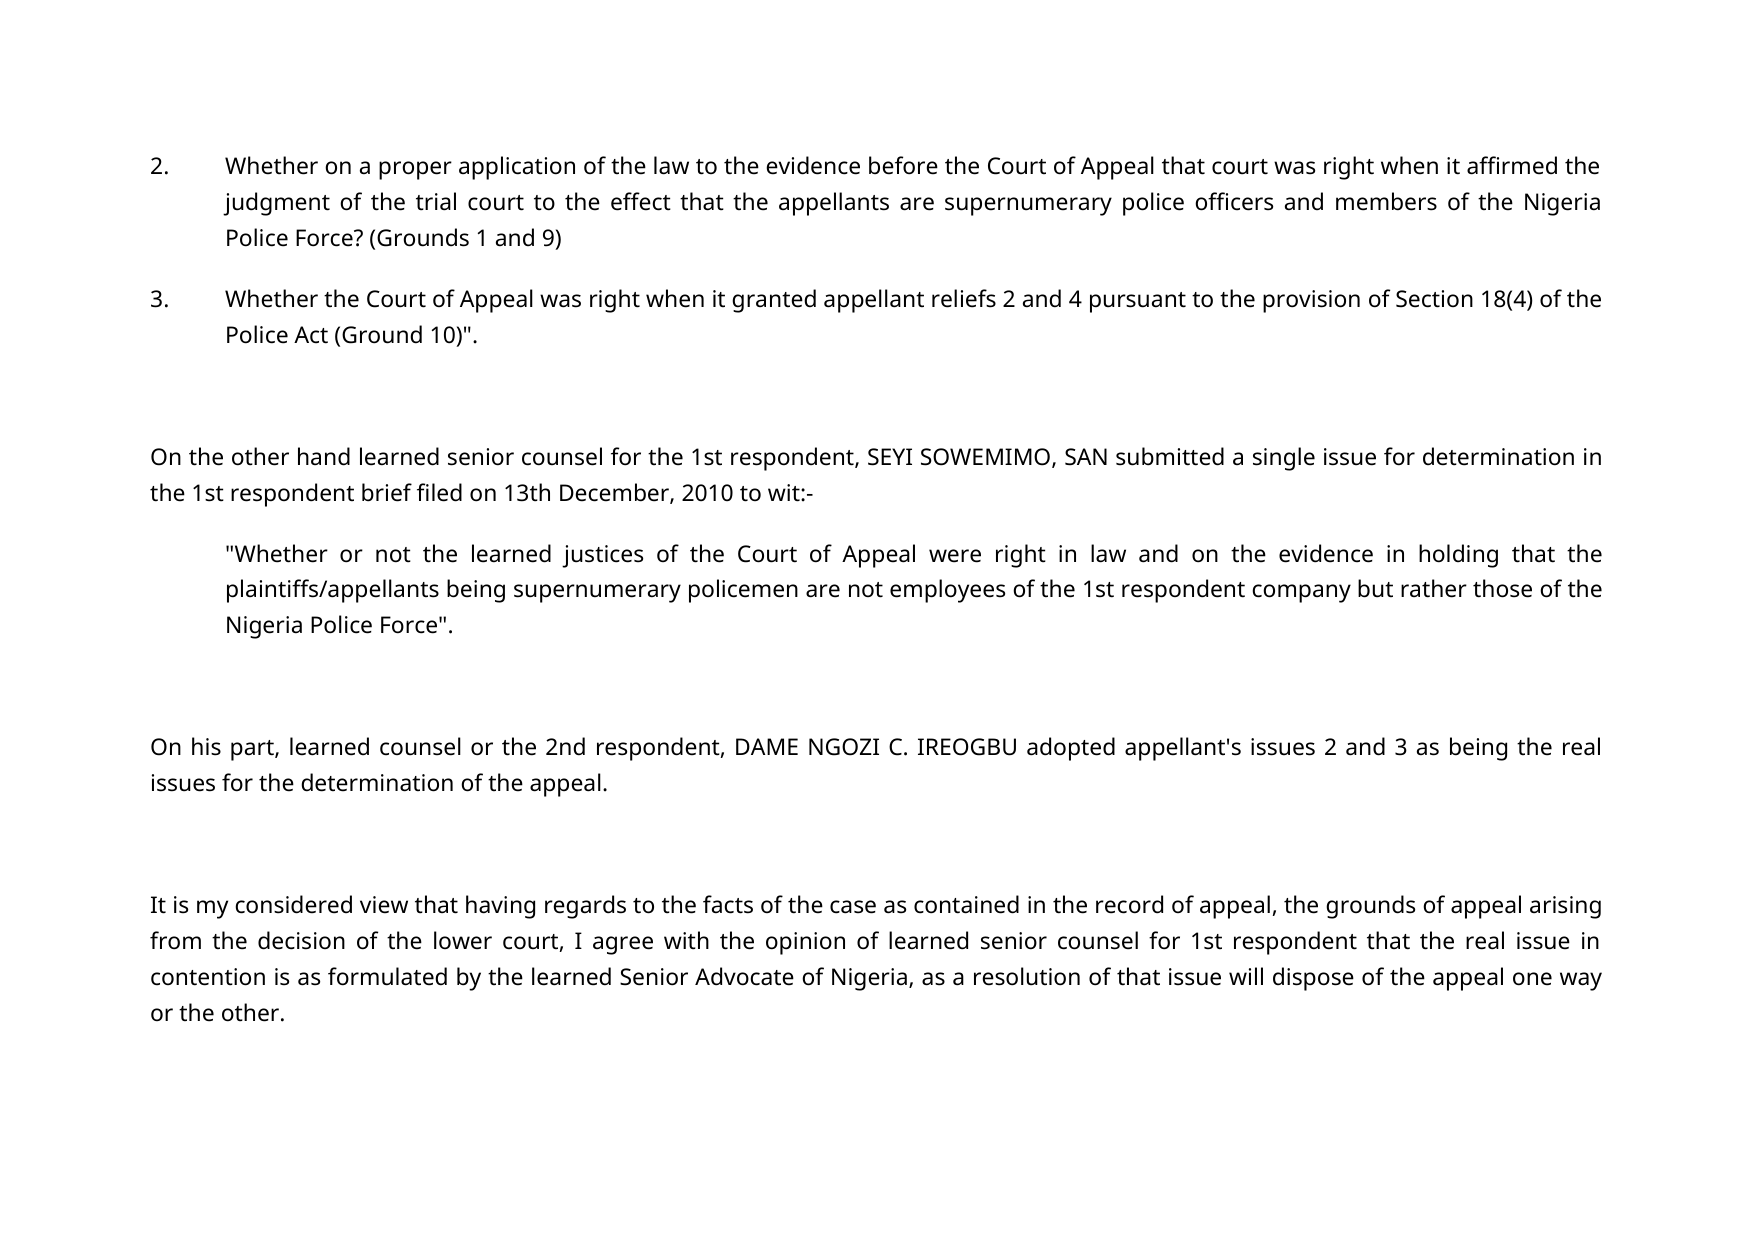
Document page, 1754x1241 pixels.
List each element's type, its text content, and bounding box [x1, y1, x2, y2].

text On his part, learned counsel or the 2nd respondent, DAME NGOZI C. IREOGBU adopted appellant's issues 2 and 3 as being the real issues for the determination of the appeal. [150, 731, 1604, 798]
text 2. Whether on a proper application of the law to the evidence before the Court of Appeal that court was right when it affirmed the judgment of the trial court to the effect that the appellants are supernumerary police officers and members of the Nigeria Police Force? (Grounds 1 and 9) [150, 150, 1604, 253]
text "Whether or not the learned justices of the Court of Appeal were right in law and on the evidence in holding that the plaintiffs/appellants being supernumerary policemen are not employees of the 1st respondent company but rather those of the Nigeria Police Force". [225, 537, 1604, 641]
text 3. Whether the Court of Appeal was right when it granted appellant reliefs 2 and 4 pursuant to the provision of Section 18(4) of the Police Act (Ground 10)". [150, 283, 1604, 350]
text On the other hand learned senior counsel for the 1st respondent, SEYI SOWEMIMO, SAN submitted a single issue for determination in the 1st respondent brief filed on 13th December, 2010 to wit:- [150, 441, 1604, 508]
text It is my considered view that having regards to the facts of the case as contained in the record of appeal, the grounds of appeal arising from the decision of the lower court, I agree with the opinion of learned senior counsel for 1st respondent that the real issue in contention is as formulated by the learned Senior Advocate of Nigeria, as a resolution of that issue will dispose of the appeal one way or the other. [150, 889, 1604, 1028]
